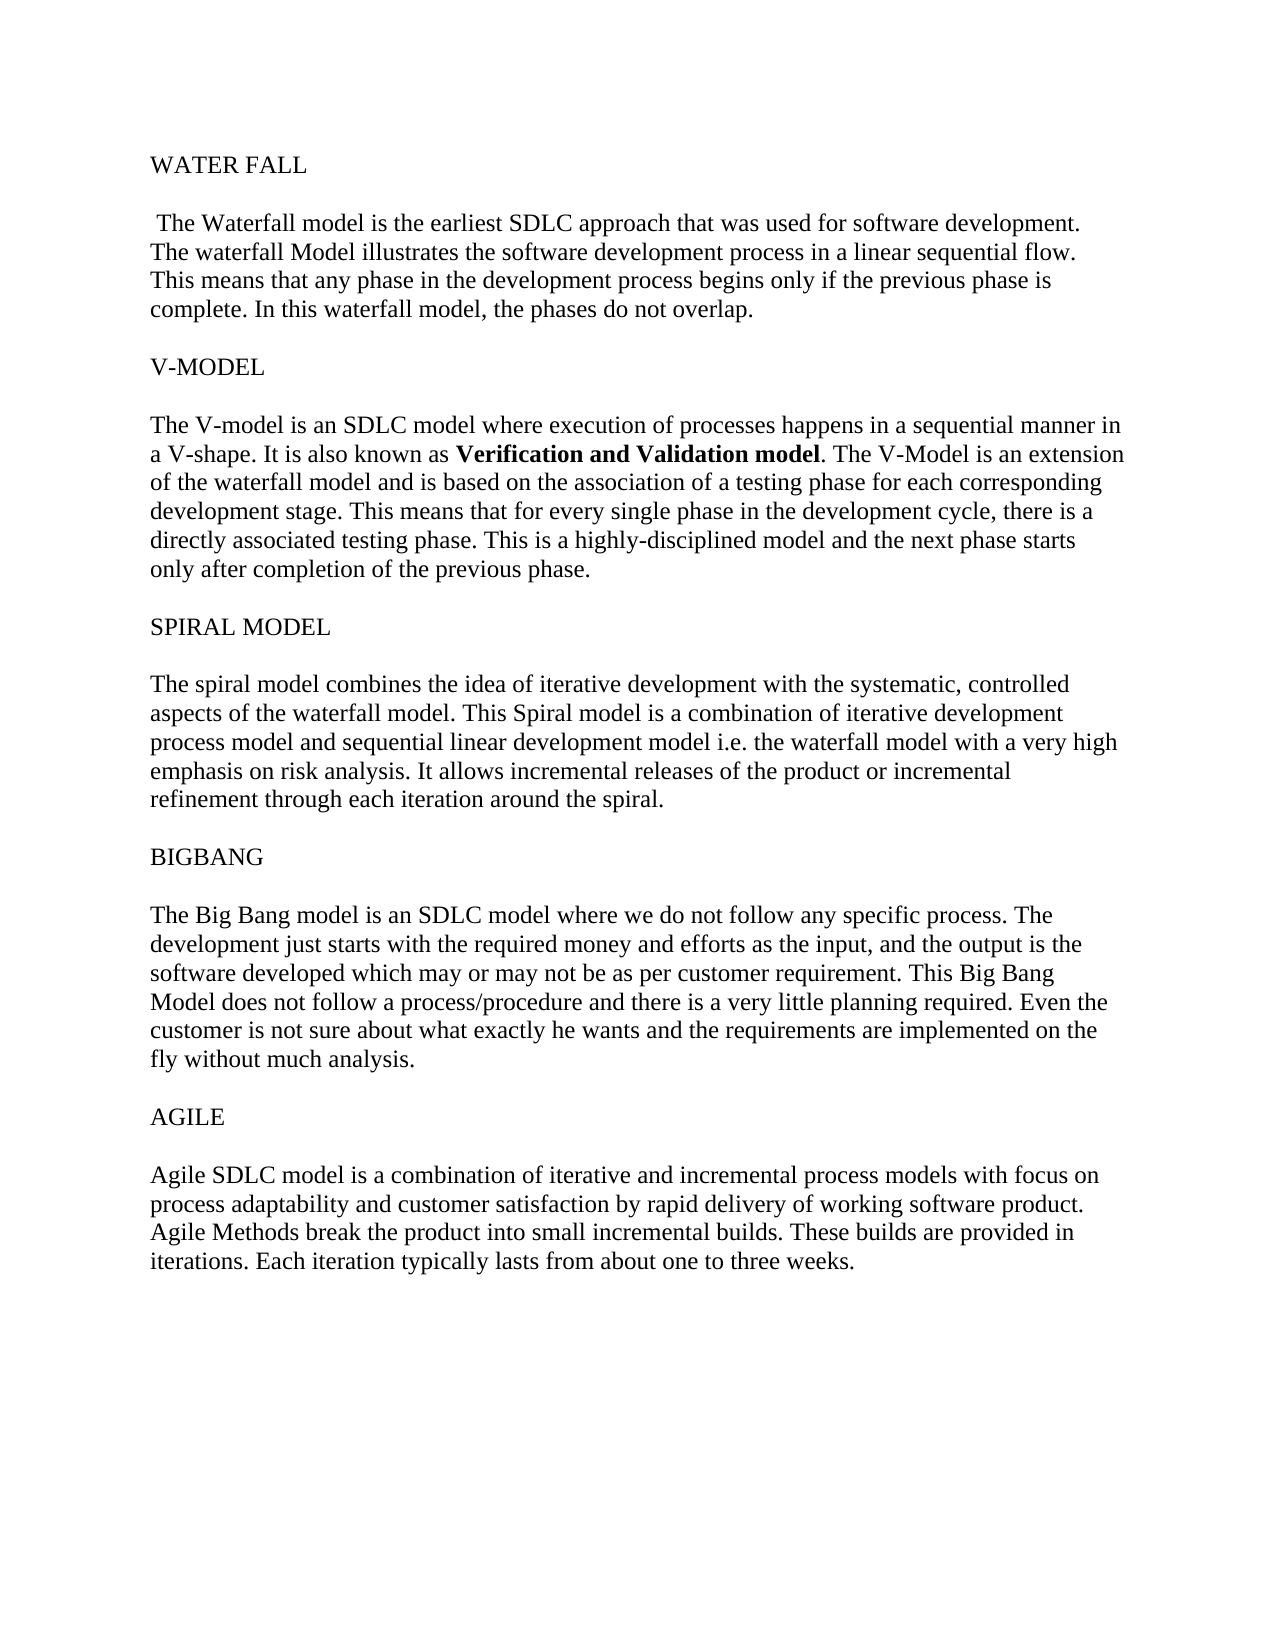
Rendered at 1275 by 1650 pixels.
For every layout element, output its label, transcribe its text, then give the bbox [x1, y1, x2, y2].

text WATER FALL [150, 150, 1125, 179]
text SPIRAL MODEL [150, 612, 1125, 640]
text The Waterfall model is the earliest SDLC approach that was used for software development. The waterfall Model illustrates the software development process in a linear sequential flow. This means that any phase in the development process begins only if the previous phase is complete. In this waterfall model, the phases do not overlap. [150, 208, 1125, 323]
text BIGBANG [150, 842, 1125, 871]
text AGILE [150, 1102, 1125, 1131]
text The Big Bang model is an SDLC model where we do not follow any specific process. The development just starts with the required money and efforts as the input, and the output is the software developed which may or may not be as per customer requirement. This Big Bang Model does not follow a process/procedure and there is a very little planning required. Even the customer is not sure about what exactly he wants and the requirements are implemented on the fly without much analysis. [150, 900, 1125, 1073]
text Agile SDLC model is a combination of iterative and incremental process models with focus on process adaptability and customer satisfaction by rapid delivery of working software product. Agile Methods break the product into small incremental builds. These builds are provided in iterations. Each iteration typically lasts from about one to three weeks. [150, 1160, 1125, 1275]
text V-MODEL [150, 352, 1125, 381]
text The V-model is an SDLC model where execution of processes happens in a sequential manner in a V-shape. It is also known as Verification and Validation model. The V-Model is an extension of the waterfall model and is based on the association of a testing phase for each corresponding development stage. This means that for every single phase in the development cycle, there is a directly associated testing phase. This is a highly-disciplined model and the next phase starts only after completion of the previous phase. [150, 410, 1125, 582]
text The spiral model combines the idea of iterative development with the systematic, controlled aspects of the waterfall model. This Spiral model is a combination of iterative development process model and sequential linear development model i.e. the waterfall model with a very high emphasis on risk analysis. It allows incremental releases of the product or incremental refinement through each iteration around the spiral. [150, 669, 1125, 813]
